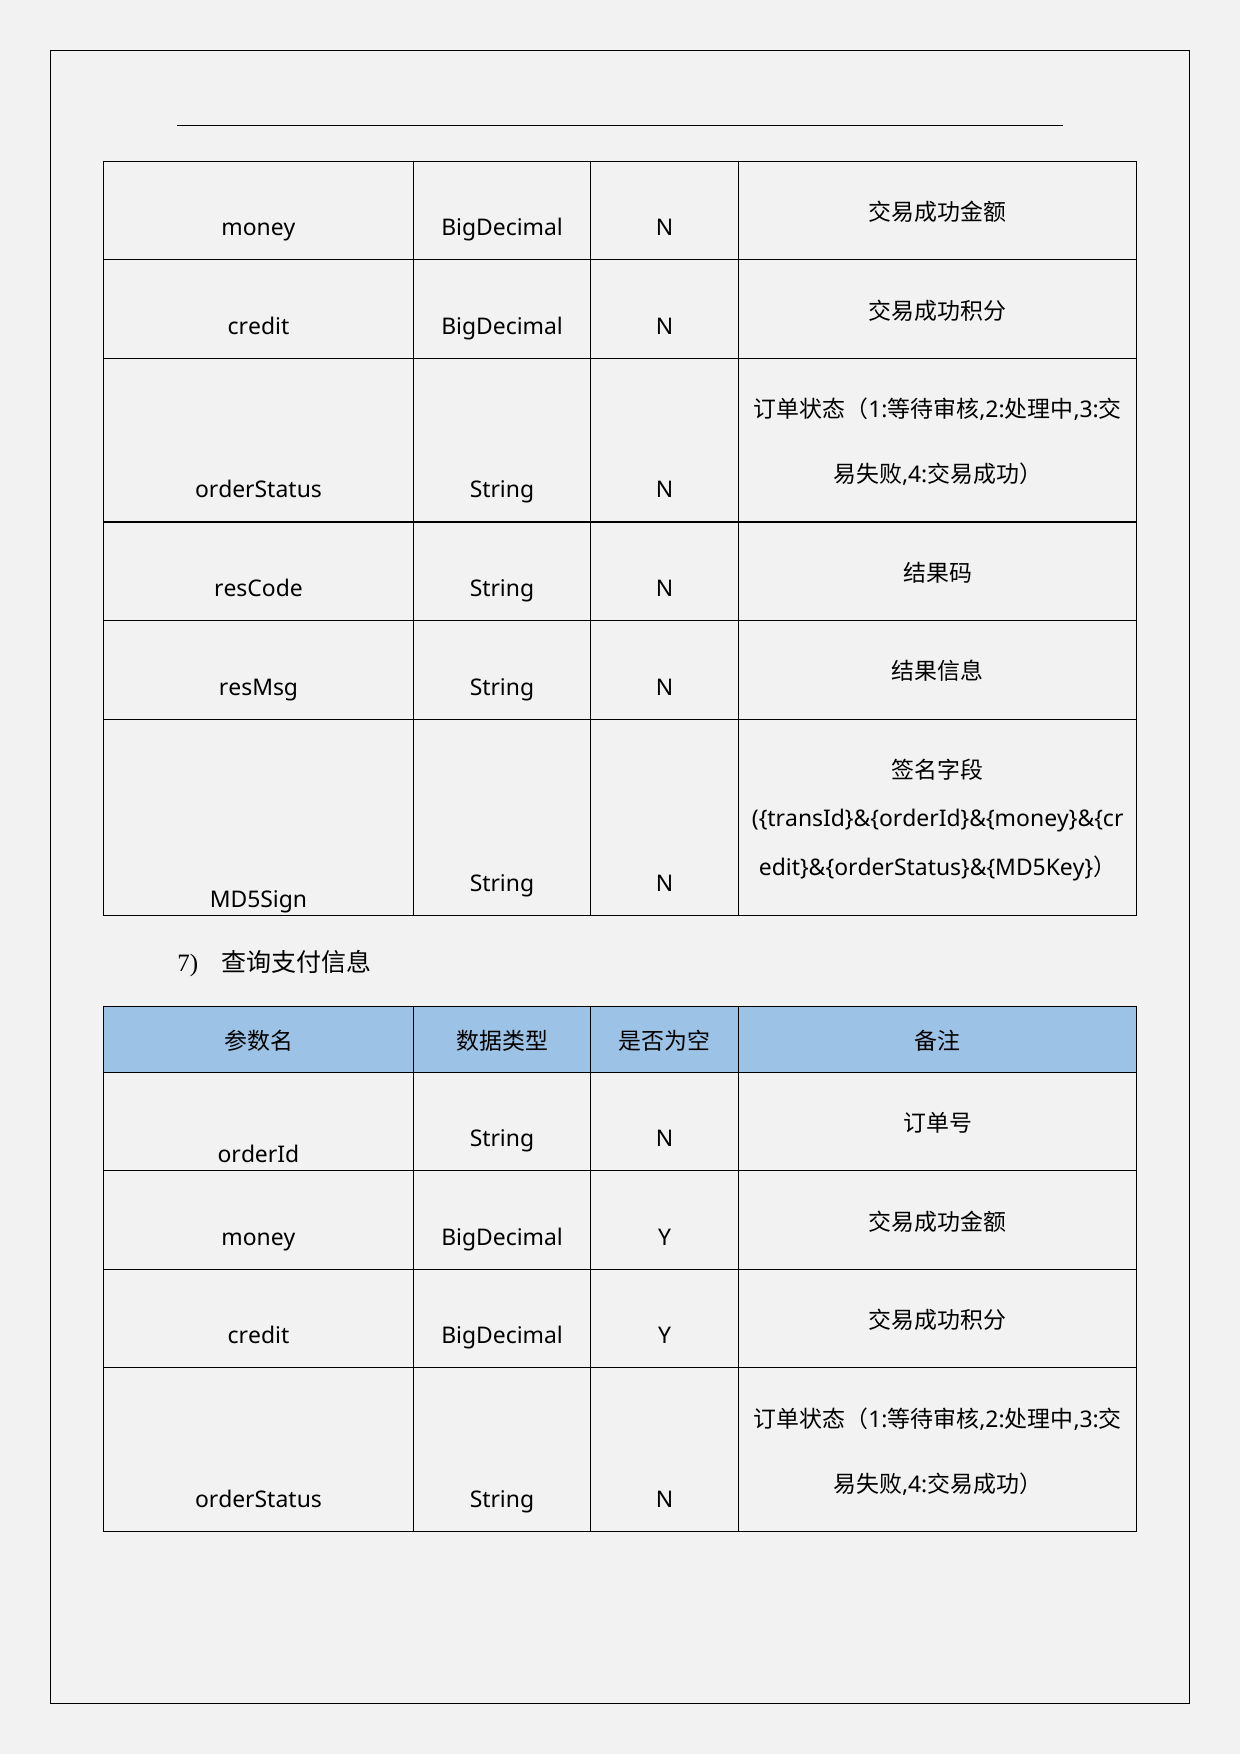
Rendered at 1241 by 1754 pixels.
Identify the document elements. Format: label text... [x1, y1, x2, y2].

table_cell String [414, 523, 590, 620]
table_cell 结果信息 [739, 621, 1136, 718]
table_cell String [414, 359, 590, 521]
table_cell String [414, 720, 590, 914]
table_cell MD5Sign [104, 720, 413, 914]
table_cell BigDecimal [414, 1171, 590, 1269]
table_cell resMsg [104, 621, 413, 718]
table_cell 订单号 [739, 1073, 1136, 1170]
table_cell BigDecimal [414, 1270, 590, 1367]
table_cell String [414, 1073, 590, 1170]
table_cell orderStatus [104, 359, 413, 521]
table_cell String [414, 621, 590, 718]
table_cell 交易成功积分 [739, 260, 1136, 358]
table_header 是否为空 [591, 1007, 738, 1072]
table_cell Y [591, 1270, 738, 1367]
table_cell N [591, 260, 738, 358]
table_cell BigDecimal [414, 260, 590, 358]
table_cell 签名字段({transId}&{orderId}&{money}&{credit}&{orderStatus}&{MD5Key}） [739, 720, 1136, 914]
table_cell 订单状态（1:等待审核,2:处理中,3:交易失败,4:交易成功） [739, 359, 1136, 521]
table_cell 结果码 [739, 523, 1136, 620]
table_cell money [104, 162, 413, 259]
table_cell 交易成功金额 [739, 162, 1136, 259]
table_cell resCode [104, 523, 413, 620]
table_cell N [591, 1073, 738, 1170]
table_cell 交易成功金额 [739, 1171, 1136, 1269]
table_cell BigDecimal [414, 162, 590, 259]
table_cell N [591, 720, 738, 914]
table_cell credit [104, 1270, 413, 1367]
table_cell N [591, 1368, 738, 1531]
table_cell Y [591, 1171, 738, 1269]
table_cell N [591, 621, 738, 718]
table_cell orderId [104, 1073, 413, 1170]
table_cell 订单状态（1:等待审核,2:处理中,3:交易失败,4:交易成功） [739, 1368, 1136, 1531]
table_header 备注 [739, 1007, 1136, 1072]
table_cell credit [104, 260, 413, 358]
table_cell N [591, 359, 738, 521]
table_cell N [591, 523, 738, 620]
table_header 参数名 [104, 1007, 413, 1072]
list 查询支付信息 [177, 928, 1063, 993]
table_cell orderStatus [104, 1368, 413, 1531]
table_cell 交易成功积分 [739, 1270, 1136, 1367]
table_cell N [591, 162, 738, 259]
table_cell money [104, 1171, 413, 1269]
table_cell String [414, 1368, 590, 1531]
table_header 数据类型 [414, 1007, 590, 1072]
